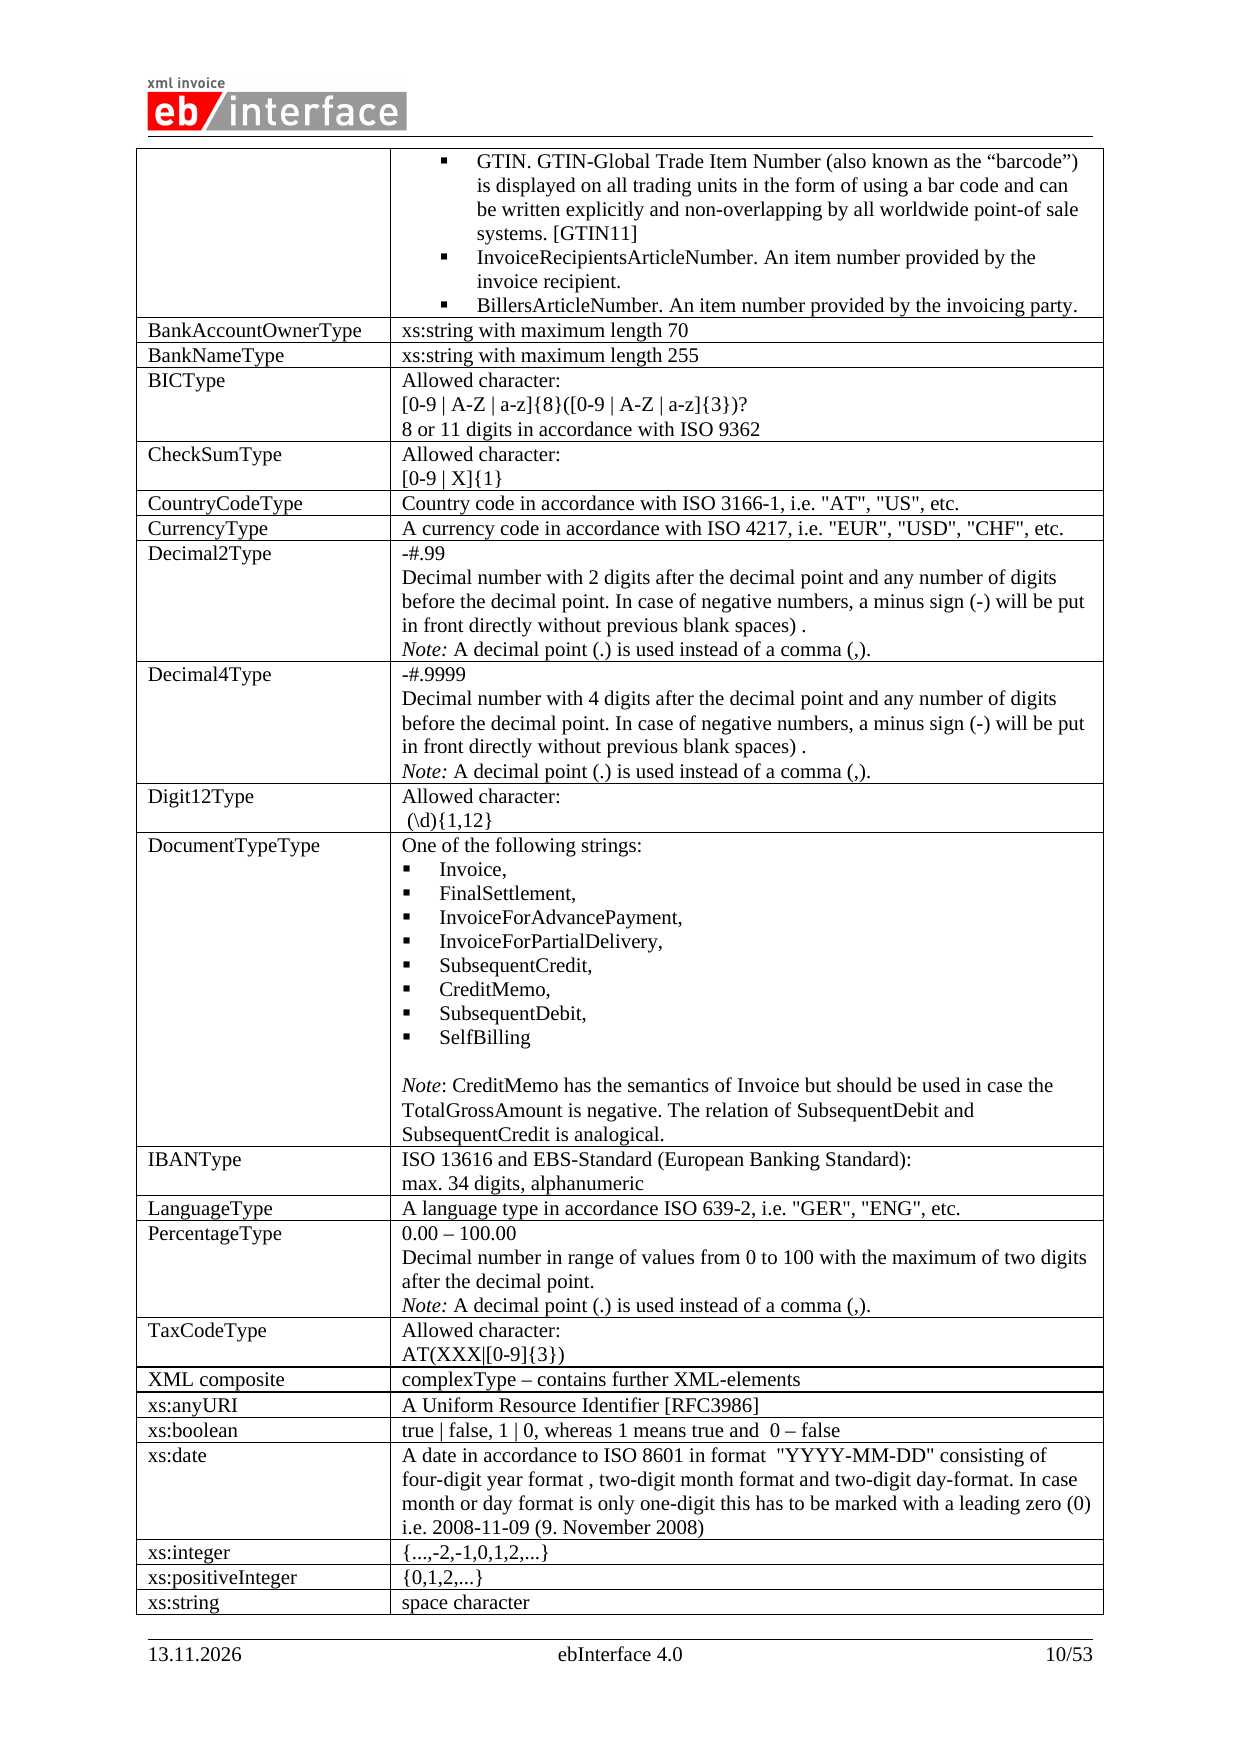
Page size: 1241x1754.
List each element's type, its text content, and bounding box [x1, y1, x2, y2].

table_cell IBANType [137, 1147, 390, 1195]
table_cell xs:string with maximum length 255 [391, 343, 1103, 367]
table_cell ISO 13616 and EBS-Standard (European Banking Standard): max. 34 digits, alphanumeric [391, 1147, 1103, 1195]
table_cell LanguageType [137, 1196, 390, 1220]
table_cell {0,1,2,...} [391, 1565, 1103, 1589]
table_cell Allowed character: [0-9 | A-Z | a-z]{8}([0-9 | A-Z | a-z]{3})? 8 or 11 digits in accordance with ISO 9362 [391, 368, 1103, 441]
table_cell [391, 149, 1103, 317]
table_cell Decimal2Type [137, 541, 390, 661]
table_cell Allowed character: [0-9 | X]{1} [391, 442, 1103, 490]
table_cell TaxCodeType [137, 1318, 390, 1366]
table_cell 0.00 – 100.00 Decimal number in range of values from 0 to 100 with the maximum of two digits after the decimal point. Note: A decimal point (.) is used instead of a comma (,). [391, 1221, 1103, 1317]
table_cell A Uniform Resource Identifier [RFC3986] [391, 1393, 1103, 1417]
table_cell complexType – contains further XML-elements [391, 1368, 1103, 1391]
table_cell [391, 1590, 1103, 1614]
table_cell Allowed character: AT(XXX|[0-9]{3}) [391, 1318, 1103, 1366]
table_cell Digit12Type [137, 784, 390, 832]
table_cell xs:string [137, 1590, 390, 1614]
table_cell BankAccountOwnerType [137, 318, 390, 342]
table_cell Country code in accordance with ISO 3166-1, i.e. "AT", "US", etc. [391, 491, 1103, 515]
table_cell xs:integer [137, 1540, 390, 1564]
table_cell xs:positiveInteger [137, 1565, 390, 1589]
table_cell DocumentTypeType [137, 833, 390, 1146]
table_cell true | false, 1 | 0, whereas 1 means true and 0 – false [391, 1418, 1103, 1442]
table_cell BankNameType [137, 343, 390, 367]
picture [147, 73, 407, 134]
table_cell A date in accordance to ISO 8601 in format "YYYY-MM-DD" consisting of four-digit year format , two-digit month format and two-digit day-format. In case month or day format is only one-digit this has to be marked with a leading zero (0) i.e. 2008-11-09 (9. November 2008) [391, 1443, 1103, 1539]
table_cell A language type in accordance ISO 639-2, i.e. "GER", "ENG", etc. [391, 1196, 1103, 1220]
table_cell -#.99 Decimal number with 2 digits after the decimal point and any number of digits before the decimal point. In case of negative numbers, a minus sign (-) will be put in front directly without previous blank spaces) . Note: A decimal point (.) is used instead of a comma (,). [391, 541, 1103, 661]
table_cell PercentageType [137, 1221, 390, 1317]
table_cell A currency code in accordance with ISO 4217, i.e. "EUR", "USD", "CHF", etc. [391, 516, 1103, 540]
table_cell Allowed character: (\d){1,12} [391, 784, 1103, 832]
table_cell CheckSumType [137, 442, 390, 490]
table_cell xs:string with maximum length 70 [391, 318, 1103, 342]
table_cell BICType [137, 368, 390, 441]
table_cell One of the following strings: Invoice, FinalSettlement, InvoiceForAdvancePayment, InvoiceForPartialDelivery, SubsequentCredit, CreditMemo, SubsequentDebit, SelfBilling Note: CreditMemo has the semantics of Invoice but should be used in case the TotalGrossAmount is negative. The relation of SubsequentDebit and SubsequentCredit is analogical. [391, 833, 1103, 1146]
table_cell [137, 149, 390, 317]
table_cell CurrencyType [137, 516, 390, 540]
table_cell xs:boolean [137, 1418, 390, 1442]
table_cell -#.9999 Decimal number with 4 digits after the decimal point and any number of digits before the decimal point. In case of negative numbers, a minus sign (-) will be put in front directly without previous blank spaces) . Note: A decimal point (.) is used instead of a comma (,). [391, 662, 1103, 783]
table_cell xs:anyURI [137, 1393, 390, 1417]
table_cell {...,-2,-1,0,1,2,...} [391, 1540, 1103, 1564]
table_cell Decimal4Type [137, 662, 390, 783]
table_cell XML composite [137, 1368, 390, 1391]
table_cell CountryCodeType [137, 491, 390, 515]
table_cell xs:date [137, 1443, 390, 1539]
